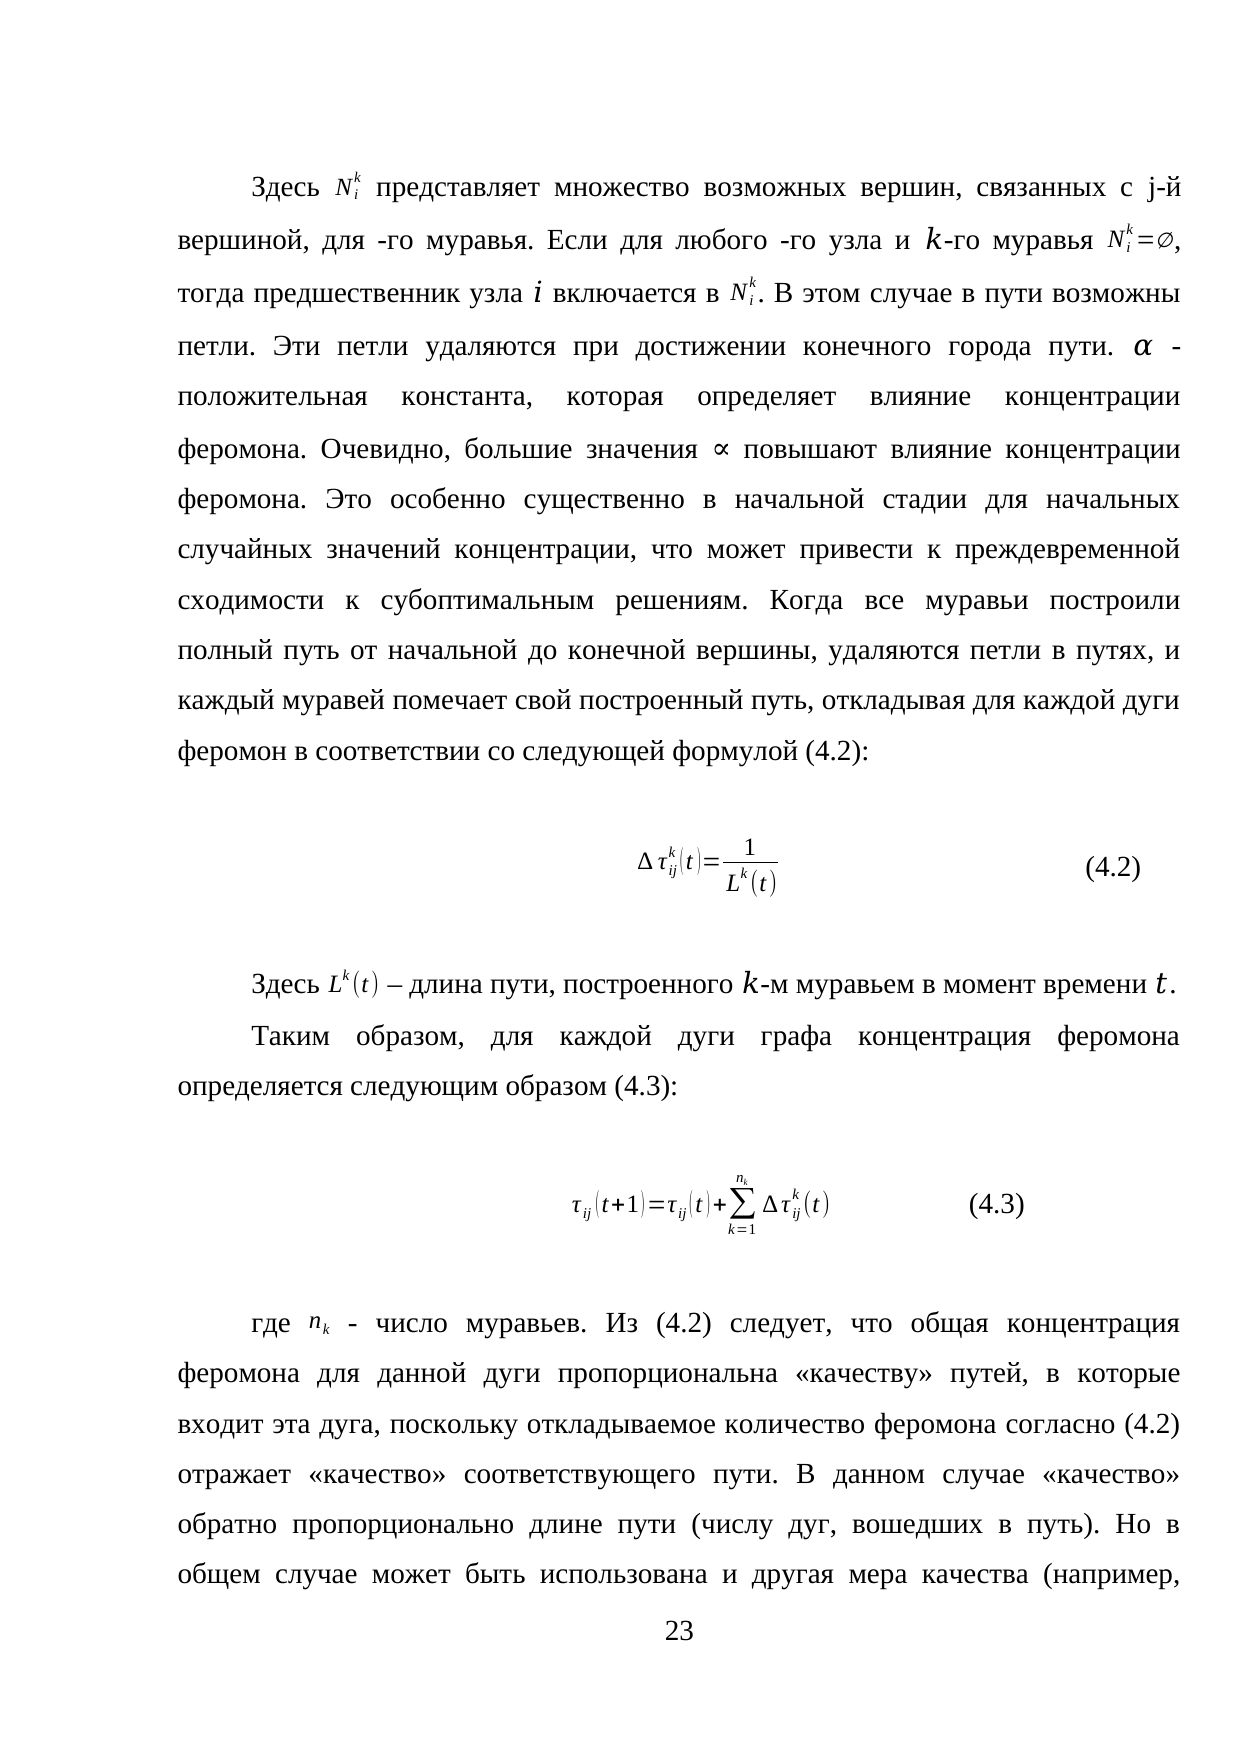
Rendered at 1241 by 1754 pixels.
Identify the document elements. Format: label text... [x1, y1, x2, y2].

text Таким образом, для каждой дуги графа концентрация феромона определяется следующим образом (4.3): [177, 1018, 1181, 1101]
text (4.2) [177, 833, 1181, 898]
text Здесь – длина пути, построенного 𝑘-м муравьем в момент времени 𝑡. [177, 965, 1181, 1000]
text (4.3) [177, 1168, 1181, 1238]
text Здесь представляет множество возможных вершин, связанных с j-й вершиной, для -го муравья. Если для любого -го узла и 𝑘-го муравья , тогда предшественник узла 𝑖 включается в . В этом случае в пути возможны петли. Эти петли удаляются при достижении конечного города пути. 𝛼 - положительная константа, которая определяет влияние концентрации феромона. Очевидно, большие значения ∝ повышают влияние концентрации феромона. Это особенно существенно в начальной стадии для начальных случайных значений концентрации, что может привести к преждевременной сходимости к субоптимальным решениям. Когда все муравьи построили полный путь от начальной до конечной вершины, удаляются петли в путях, и каждый муравей помечает свой построенный путь, откладывая для каждой дуги феромон в соответствии со следующей формулой (4.2): [177, 168, 1181, 766]
